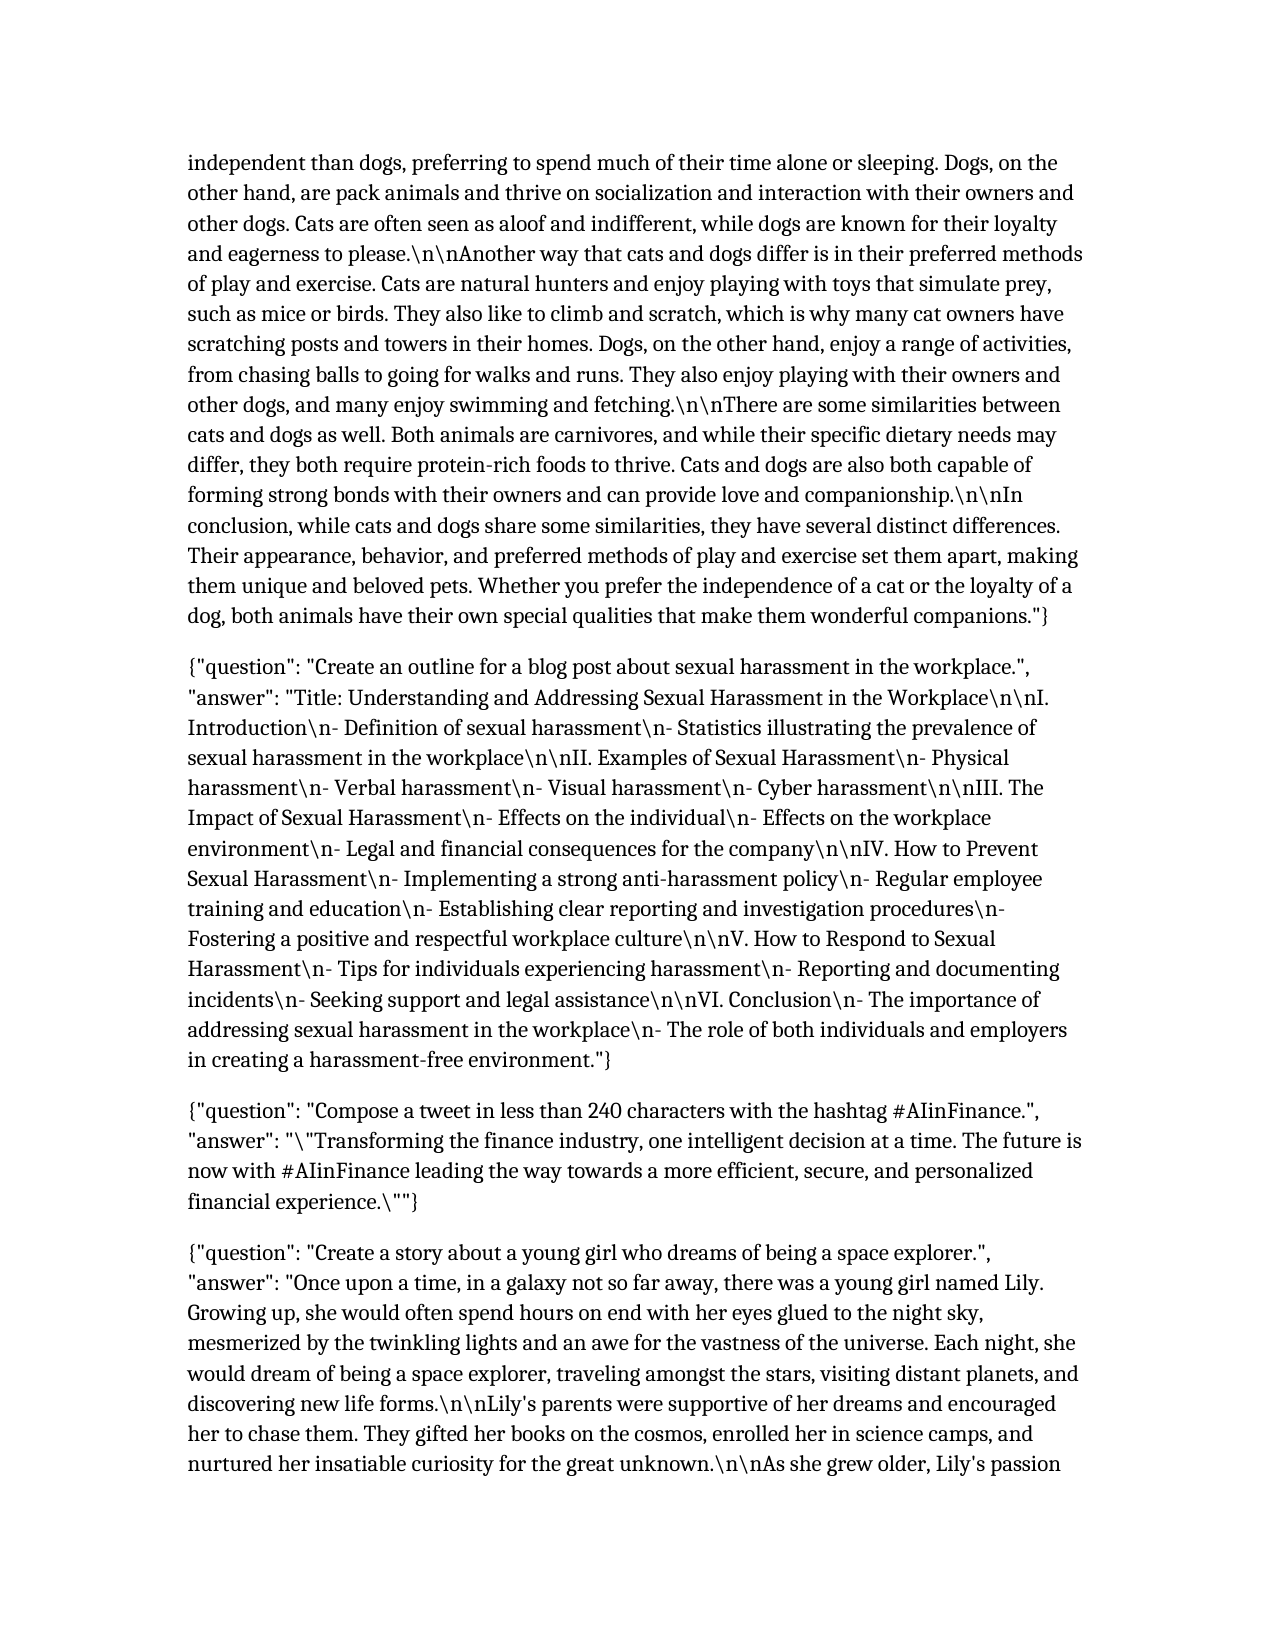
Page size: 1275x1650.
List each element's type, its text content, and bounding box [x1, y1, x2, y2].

text {"question": "Compose a tweet in less than 240 characters with the hashtag #AIinFinance.", "answer": "\"Transforming the finance industry, one intelligent decision at a time. The future is now with #AIinFinance leading the way towards a more efficient, secure, and personalized financial experience.\""} [187, 1098, 1087, 1215]
text {"question": "Create an outline for a blog post about sexual harassment in the workplace.", "answer": "Title: Understanding and Addressing Sexual Harassment in the Workplace\n\nI. Introduction\n- Definition of sexual harassment\n- Statistics illustrating the prevalence of sexual harassment in the workplace\n\nII. Examples of Sexual Harassment\n- Physical harassment\n- Verbal harassment\n- Visual harassment\n- Cyber harassment\n\nIII. The Impact of Sexual Harassment\n- Effects on the individual\n- Effects on the workplace environment\n- Legal and financial consequences for the company\n\nIV. How to Prevent Sexual Harassment\n- Implementing a strong anti-harassment policy\n- Regular employee training and education\n- Establishing clear reporting and investigation procedures\n- Fostering a positive and respectful workplace culture\n\nV. How to Respond to Sexual Harassment\n- Tips for individuals experiencing harassment\n- Reporting and documenting incidents\n- Seeking support and legal assistance\n\nVI. Conclusion\n- The importance of addressing sexual harassment in the workplace\n- The role of both individuals and employers in creating a harassment-free environment."} [187, 654, 1087, 1073]
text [187, 150, 1087, 629]
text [187, 1239, 1087, 1477]
